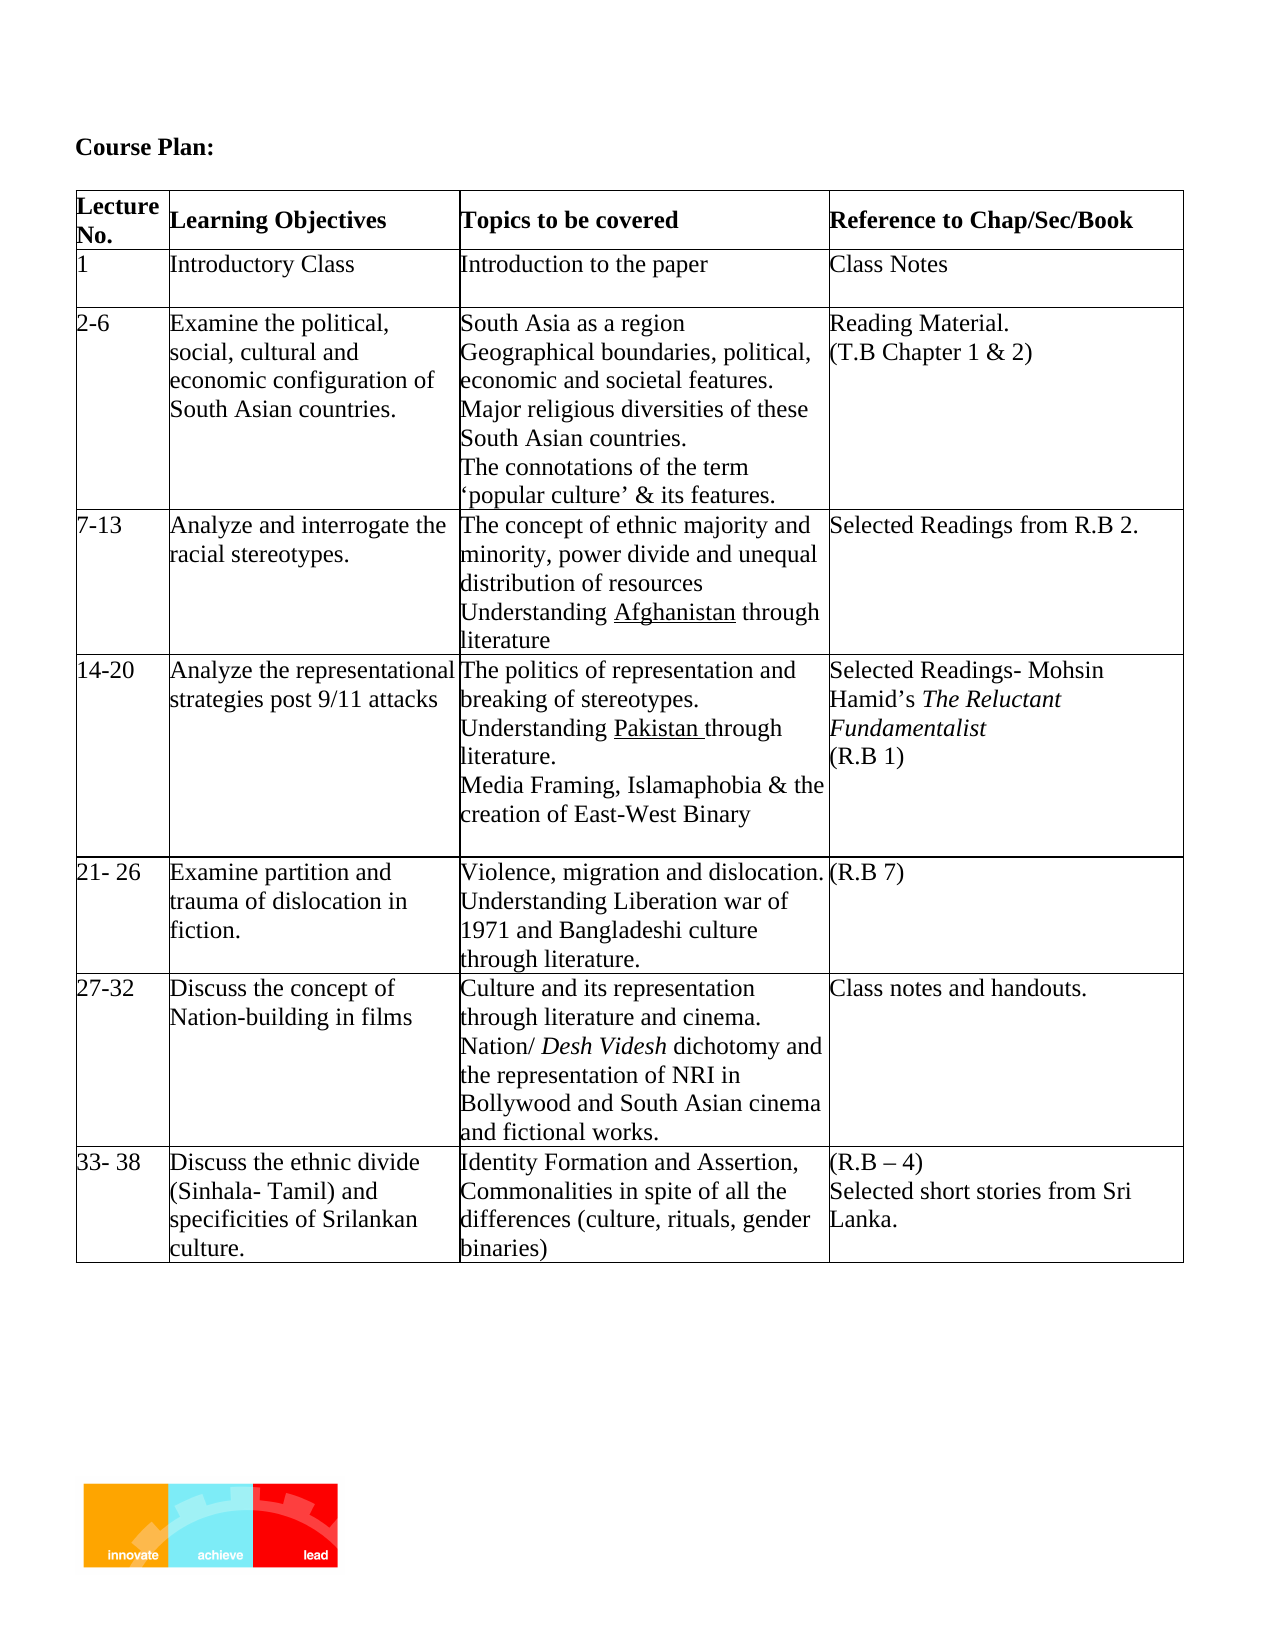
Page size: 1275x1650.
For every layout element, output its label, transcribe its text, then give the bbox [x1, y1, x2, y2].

table_cell Examine partition and trauma of dislocation in fiction. [170, 858, 459, 972]
table_cell The politics of representation and breaking of stereotypes. Understanding Pakistan through literature. Media Framing, Islamaphobia & the creation of East-West Binary [461, 655, 829, 856]
table_cell Class Notes [830, 250, 1183, 307]
table_cell Class notes and handouts. [830, 974, 1183, 1146]
table_cell Discuss the ethnic divide (Sinhala- Tamil) and specificities of Srilankan culture. [170, 1147, 459, 1262]
picture [75, 1476, 346, 1575]
table_cell Examine the political, social, cultural and economic configuration of South Asian countries. [170, 308, 459, 509]
table_cell Violence, migration and dislocation. Understanding Liberation war of 1971 and Bangladeshi culture through literature. [461, 858, 829, 972]
table_cell Discuss the concept of Nation-building in films [170, 974, 459, 1146]
text Course Plan: [75, 132, 1200, 161]
table_header Learning Objectives [170, 191, 459, 248]
table_cell 21- 26 [77, 858, 169, 972]
table_cell The concept of ethnic majority and minority, power divide and unequal distribution of resources Understanding Afghanistan through literature [461, 510, 829, 654]
table_cell 14-20 [77, 655, 169, 856]
table_cell Analyze the representational strategies post 9/11 attacks [170, 655, 459, 856]
table_cell Culture and its representation through literature and cinema. Nation/ Desh Videsh dichotomy and the representation of NRI in Bollywood and South Asian cinema and fictional works. [461, 974, 829, 1146]
table_cell 33- 38 [77, 1147, 169, 1262]
table_header Topics to be covered [461, 191, 829, 248]
table_cell Selected Readings- Mohsin Hamid’s The Reluctant Fundamentalist (R.B 1) [830, 655, 1183, 856]
table_header Reference to Chap/Sec/Book [830, 191, 1183, 248]
table_cell Selected Readings from R.B 2. [830, 510, 1183, 654]
table_cell Identity Formation and Assertion, Commonalities in spite of all the differences (culture, rituals, gender binaries) [461, 1147, 829, 1262]
table_cell (R.B 7) [830, 858, 1183, 972]
table_cell 2-6 [77, 308, 169, 509]
table_cell 1 [77, 250, 169, 307]
table_cell Analyze and interrogate the racial stereotypes. [170, 510, 459, 654]
table_cell South Asia as a region Geographical boundaries, political, economic and societal features. Major religious diversities of these South Asian countries. The connotations of the term ‘popular culture’ & its features. [461, 308, 829, 509]
table_cell Introduction to the paper [461, 250, 829, 307]
table_cell Introductory Class [170, 250, 459, 307]
table_cell (R.B – 4) Selected short stories from Sri Lanka. [830, 1147, 1183, 1262]
table_header Lecture No. [77, 191, 169, 248]
table_cell 7-13 [77, 510, 169, 654]
table_cell 27-32 [77, 974, 169, 1146]
table_cell Reading Material. (T.B Chapter 1 & 2) [830, 308, 1183, 509]
